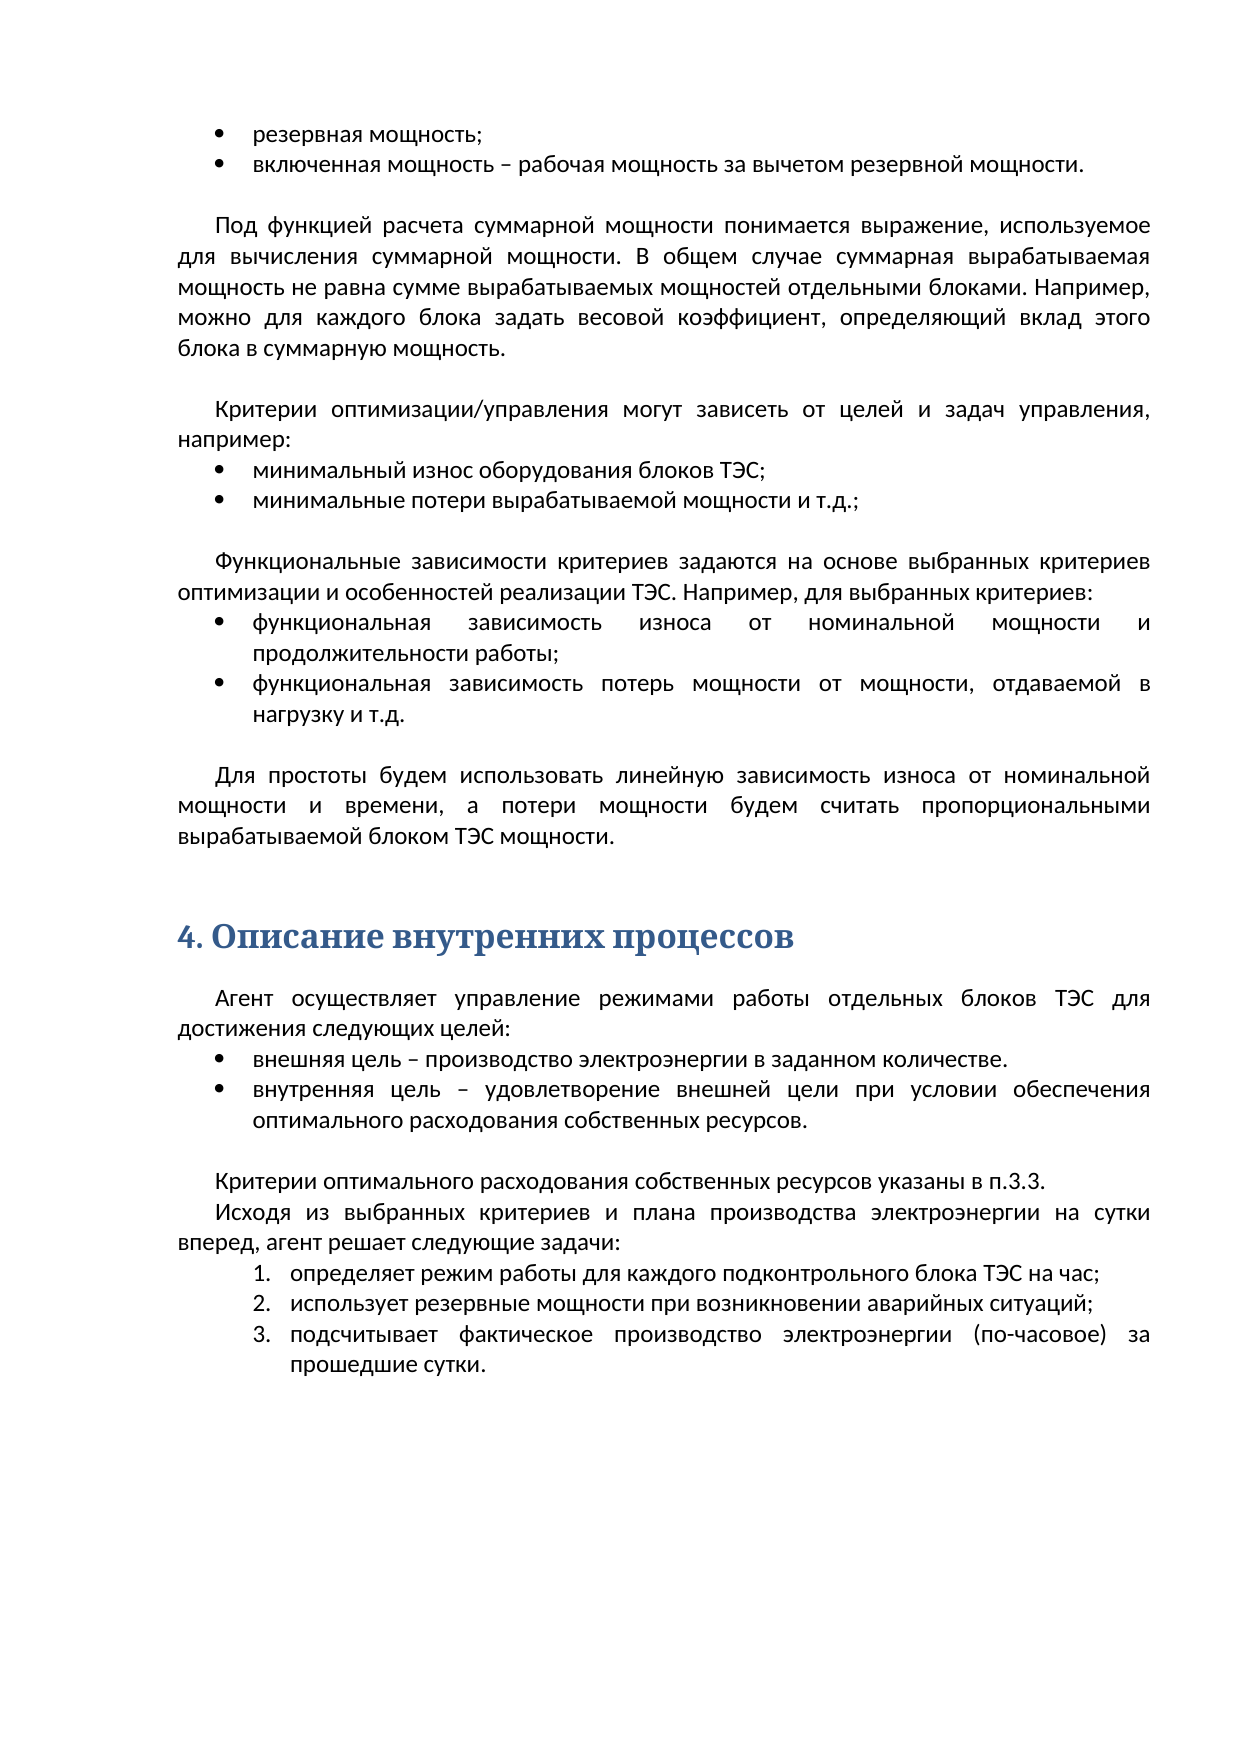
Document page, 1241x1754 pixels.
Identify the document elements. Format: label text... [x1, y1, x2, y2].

list подсчитывает фактическое производство электроэнергии (по-часовое) за прошедшие сутки. [252, 1318, 1152, 1379]
list внешняя цель – производство электроэнергии в заданном количестве. [215, 1043, 1152, 1073]
subtitle 4. Описание внутренних процессов [177, 919, 1152, 957]
list внутренняя цель – удовлетворение внешней цели при условии обеспечения оптимального расходования собственных ресурсов. [215, 1073, 1152, 1134]
text Для простоты будем использовать линейную зависимость износа от номинальной мощности и времени, а потери мощности будем считать пропорциональными вырабатываемой блоком ТЭС мощности. [177, 759, 1152, 851]
text Функциональные зависимости критериев задаются на основе выбранных критериев оптимизации и особенностей реализации ТЭС. Например, для выбранных критериев: [177, 545, 1152, 606]
list резервная мощность; [215, 118, 1152, 149]
list определяет режим работы для каждого подконтрольного блока ТЭС на час; [252, 1257, 1152, 1287]
text Исходя из выбранных критериев и плана производства электроэнергии на сутки вперед, агент решает следующие задачи: [177, 1196, 1152, 1257]
text Под функцией расчета суммарной мощности понимается выражение, используемое для вычисления суммарной мощности. В общем случае суммарная вырабатываемая мощность не равна сумме вырабатываемых мощностей отдельными блоками. Например, можно для каждого блока задать весовой коэффициент, определяющий вклад этого блока в суммарную мощность. [177, 210, 1152, 362]
text Критерии оптимального расходования собственных ресурсов указаны в п.3.3. [177, 1165, 1152, 1196]
text Критерии оптимизации/управления могут зависеть от целей и задач управления, например: [177, 393, 1152, 454]
text Агент осуществляет управление режимами работы отдельных блоков ТЭС для достижения следующих целей: [177, 982, 1152, 1043]
list функциональная зависимость износа от номинальной мощности и продолжительности работы; [215, 606, 1152, 667]
list минимальный износ оборудования блоков ТЭС; [215, 454, 1152, 484]
list включенная мощность – рабочая мощность за вычетом резервной мощности. [215, 149, 1152, 179]
list функциональная зависимость потерь мощности от мощности, отдаваемой в нагрузку и т.д. [215, 667, 1152, 728]
list минимальные потери вырабатываемой мощности и т.д.; [215, 484, 1152, 515]
list использует резервные мощности при возникновении аварийных ситуаций; [252, 1287, 1152, 1318]
